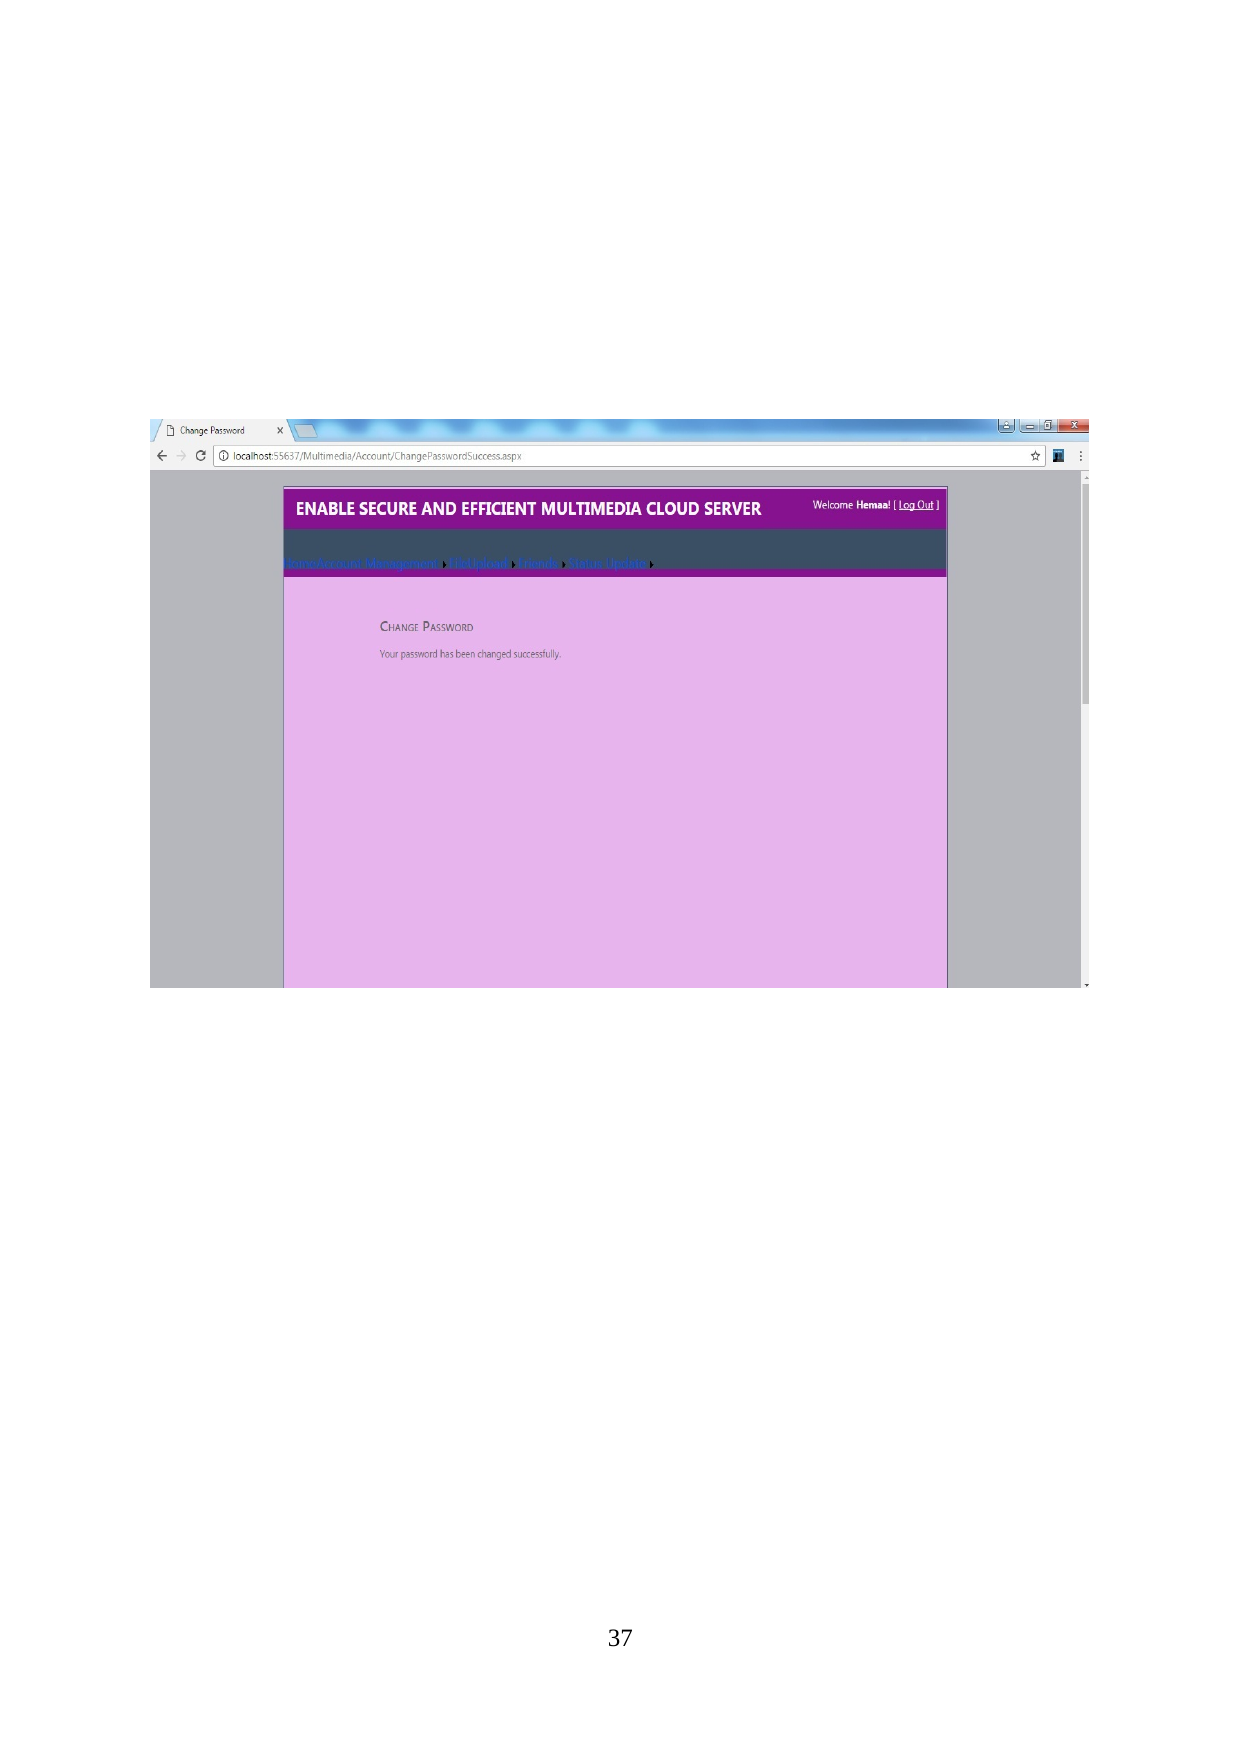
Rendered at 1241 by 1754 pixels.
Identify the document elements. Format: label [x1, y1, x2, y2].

picture [150, 419, 1089, 988]
